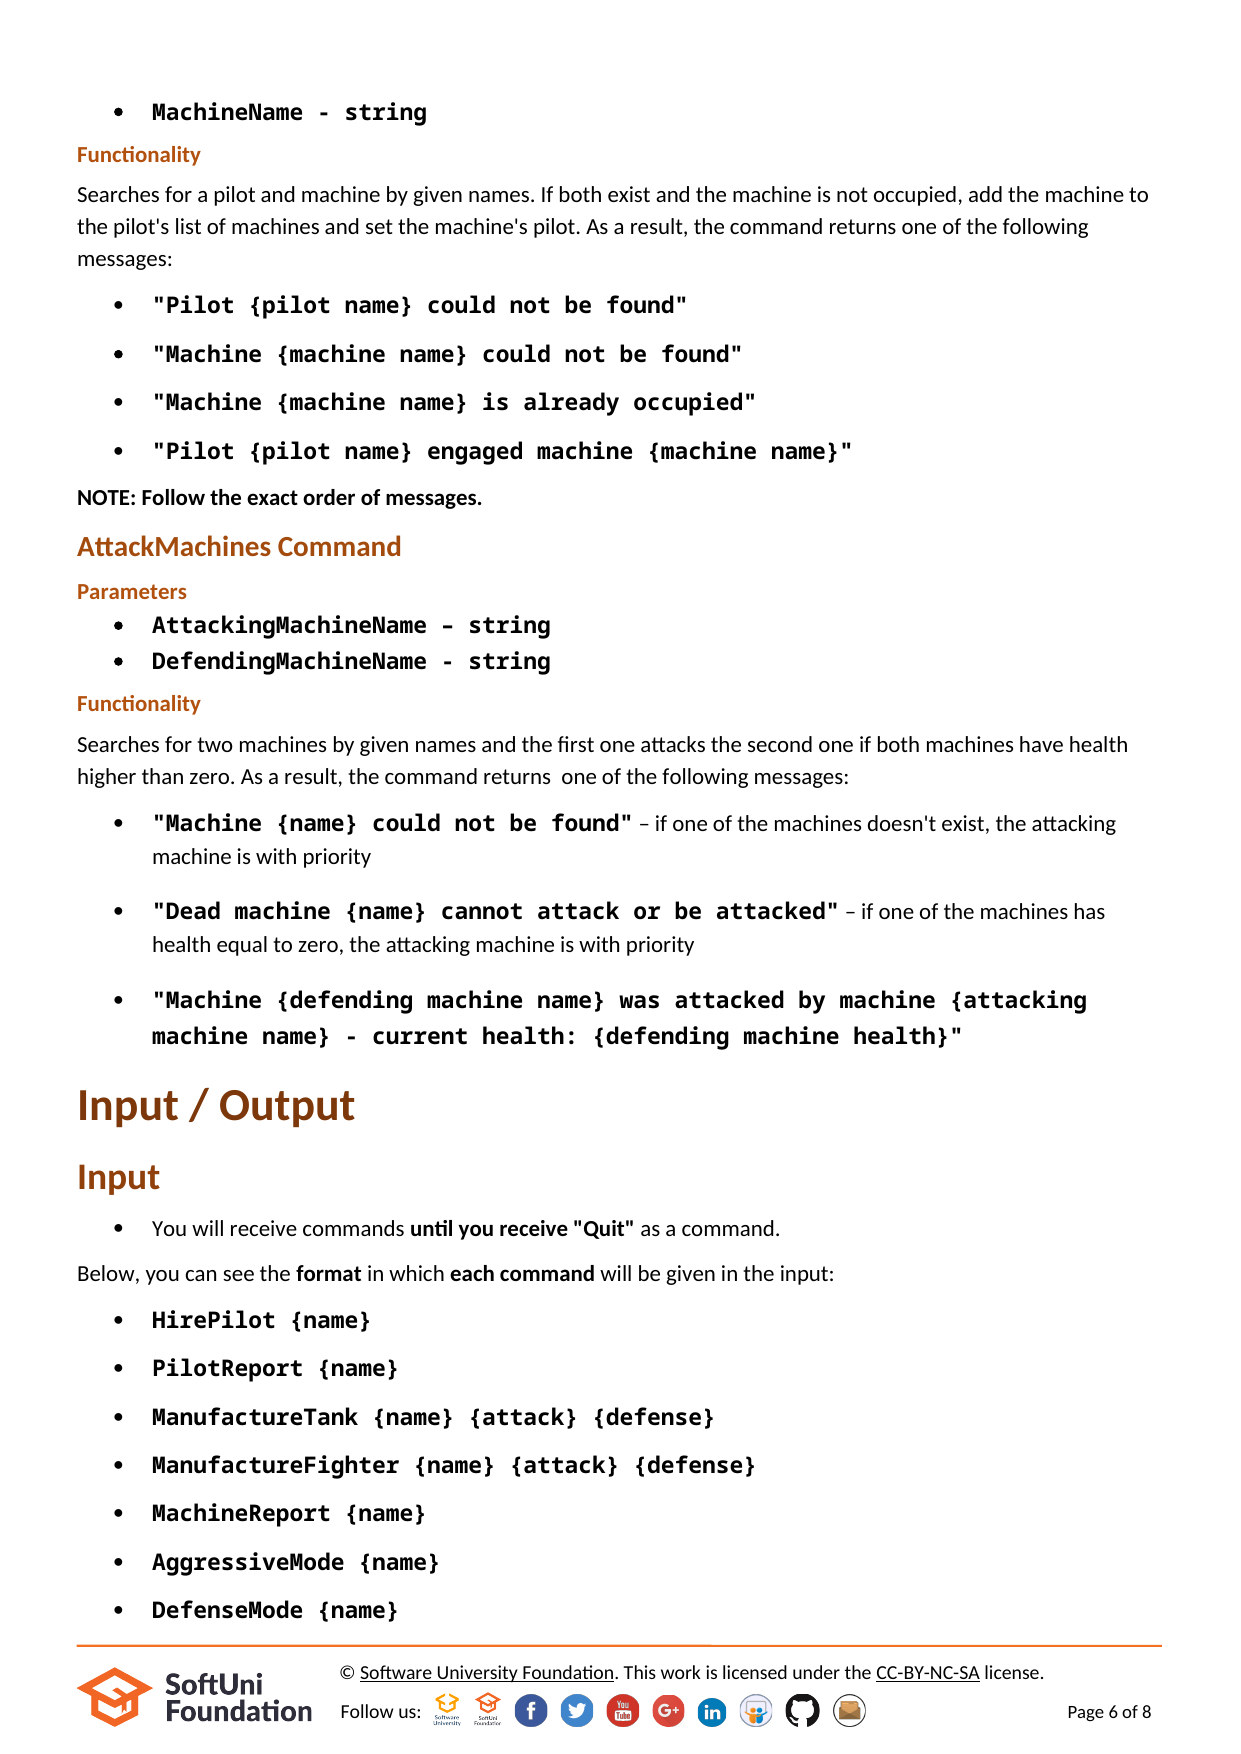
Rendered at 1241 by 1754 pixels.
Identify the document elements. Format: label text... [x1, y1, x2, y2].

picture [697, 1719, 706, 1727]
list "Machine {machine name} is already occupied" [114, 386, 1163, 417]
list "Machine {machine name} could not be found" [114, 338, 1163, 369]
list You will receive commands until you receive "Quit" as a command. [114, 1214, 1163, 1242]
picture [833, 1694, 866, 1727]
picture [785, 1694, 820, 1727]
list "Machine {name} could not be found" – if one of the machines doesn't exist, the attacking machine is with priority [114, 807, 1163, 870]
picture [697, 1698, 706, 1706]
list AttackingMachineName – string [114, 609, 1163, 640]
picture [739, 1694, 773, 1727]
picture [652, 1695, 685, 1727]
picture [711, 1710, 720, 1719]
picture [433, 1693, 461, 1727]
subtitle AttackMachines Command [77, 528, 1163, 563]
subtitle Input / Output [77, 1076, 1163, 1132]
picture [606, 1694, 640, 1727]
picture [514, 1694, 548, 1727]
list ManufactureTank {name} {attack} {defense} [114, 1400, 1163, 1432]
text Below, you can see the format in which each command will be given in the input: [77, 1259, 1163, 1287]
list AggressiveMode {name} [114, 1546, 1163, 1577]
list PilotReport {name} [114, 1352, 1163, 1383]
text Searches for two machines by given names and the first one attacks the second one if both machines have health higher than zero. As a result, the command returns one of the following messages: [77, 730, 1163, 790]
subtitle Functionality [77, 140, 1163, 168]
list "Dead machine {name} cannot attack or be attacked" – if one of the machines has health equal to zero, the attacking machine is with priority [114, 895, 1163, 959]
list ManufactureFighter {name} {attack} {defense} [114, 1449, 1163, 1480]
list MachineReport {name} [114, 1497, 1163, 1528]
list "Pilot {pilot name} engaged machine {machine name}" [114, 434, 1163, 466]
picture [718, 1719, 727, 1727]
picture [718, 1698, 727, 1706]
list "Pilot {pilot name} could not be found" [114, 289, 1163, 321]
picture [76, 1667, 312, 1727]
picture [560, 1694, 594, 1727]
list HirePilot {name} [114, 1303, 1163, 1335]
list "Machine {defending machine name} was attacked by machine {attacking machine name} - current health: {defending machine health}" [114, 984, 1163, 1051]
picture [474, 1692, 502, 1727]
subtitle Functionality [77, 689, 1163, 717]
text Searches for a pilot and machine by given names. If both exist and the machine is not occupied, add the machine to the pilot's list of machines and set the machine's pilot. As a result, the command returns one of the following messages: [77, 180, 1163, 273]
subtitle Parameters [77, 577, 1163, 605]
list MachineName - string [114, 95, 1163, 127]
text NOTE: Follow the exact order of messages. [77, 483, 1163, 511]
list DefenseMode {name} [114, 1594, 1163, 1625]
list DefendingMachineName - string [114, 645, 1163, 676]
subtitle Input [77, 1153, 1163, 1199]
